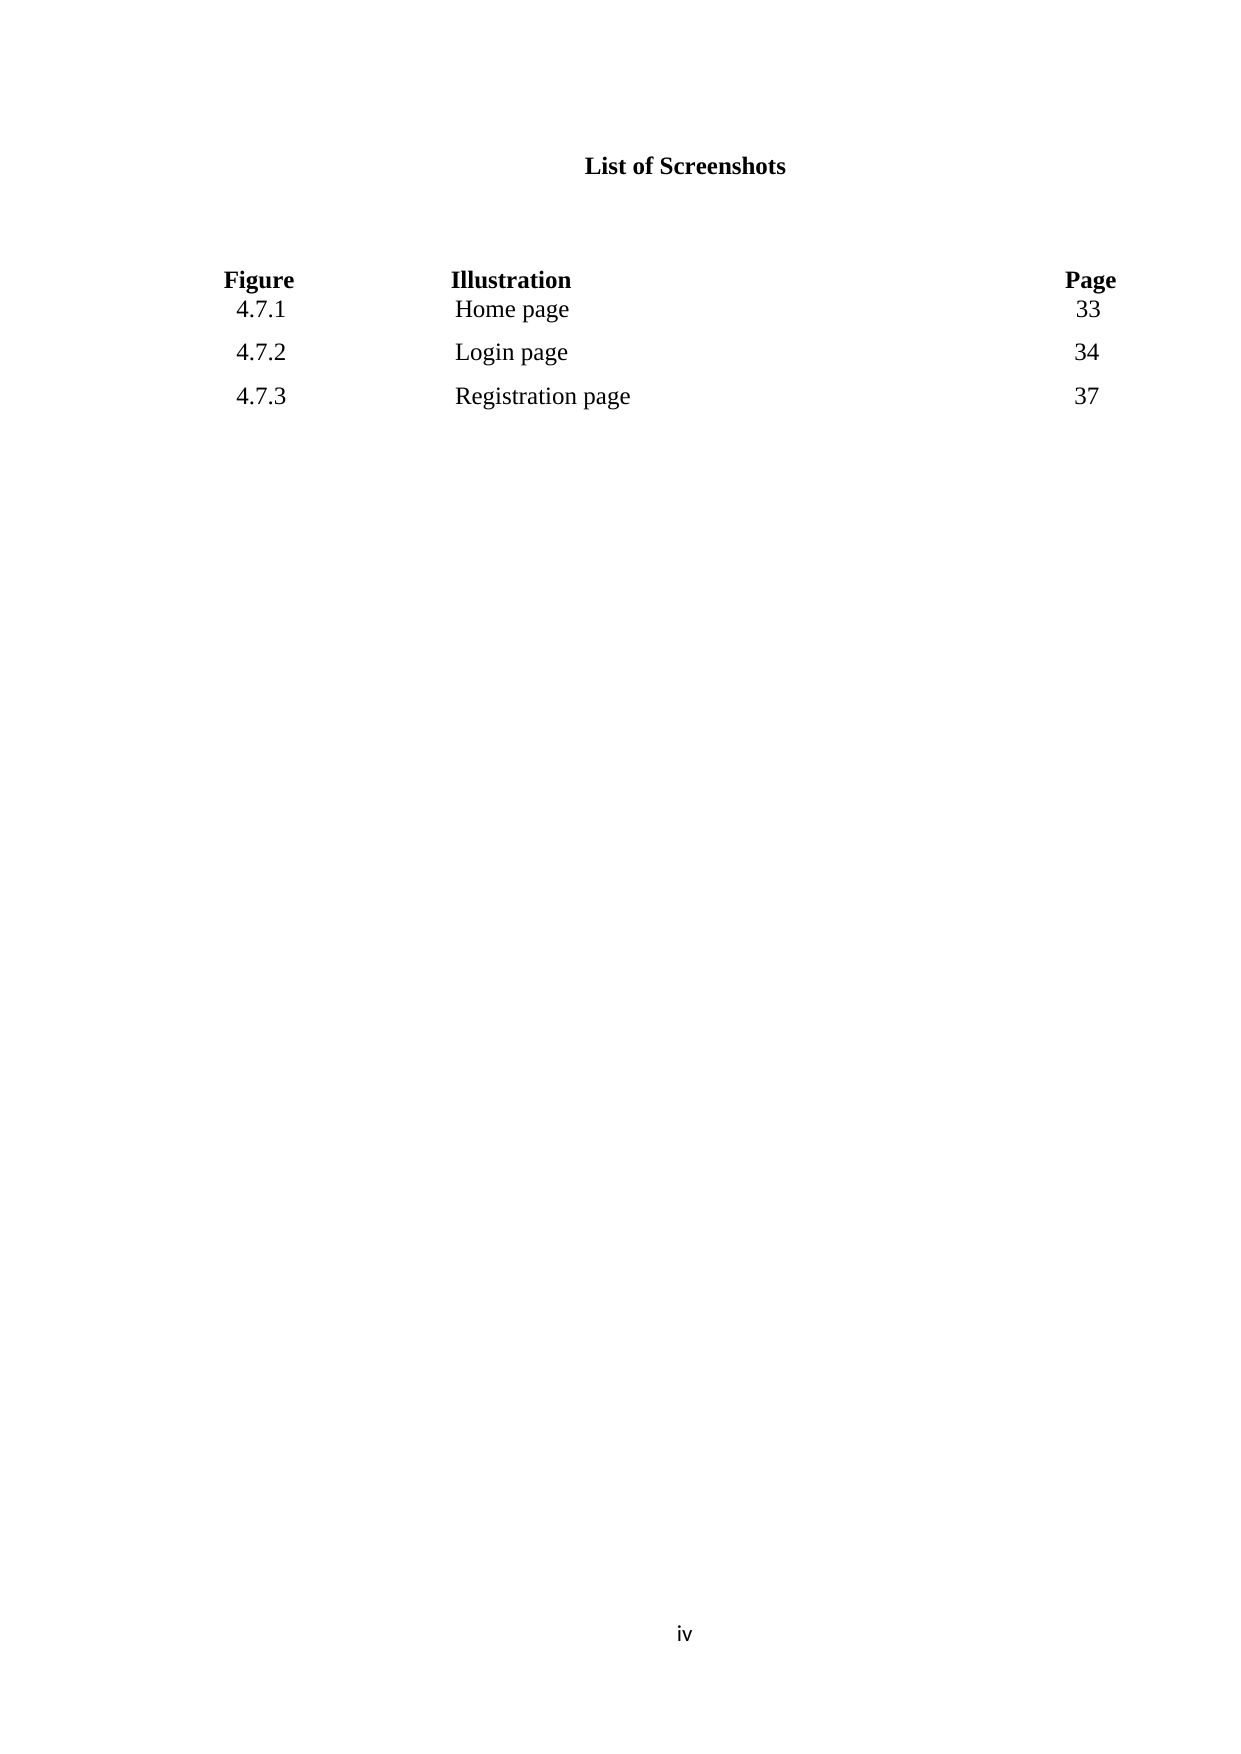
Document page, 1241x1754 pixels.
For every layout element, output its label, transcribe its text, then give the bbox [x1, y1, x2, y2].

text 4.7.2 Login page 34 [223, 337, 1144, 366]
text 4.7.1 Home page 33 [223, 294, 1144, 323]
text 4.7.3 Registration page 37 [223, 381, 1144, 409]
text Figure Illustration Page [223, 266, 1125, 294]
text List of Screenshots [225, 151, 1145, 179]
